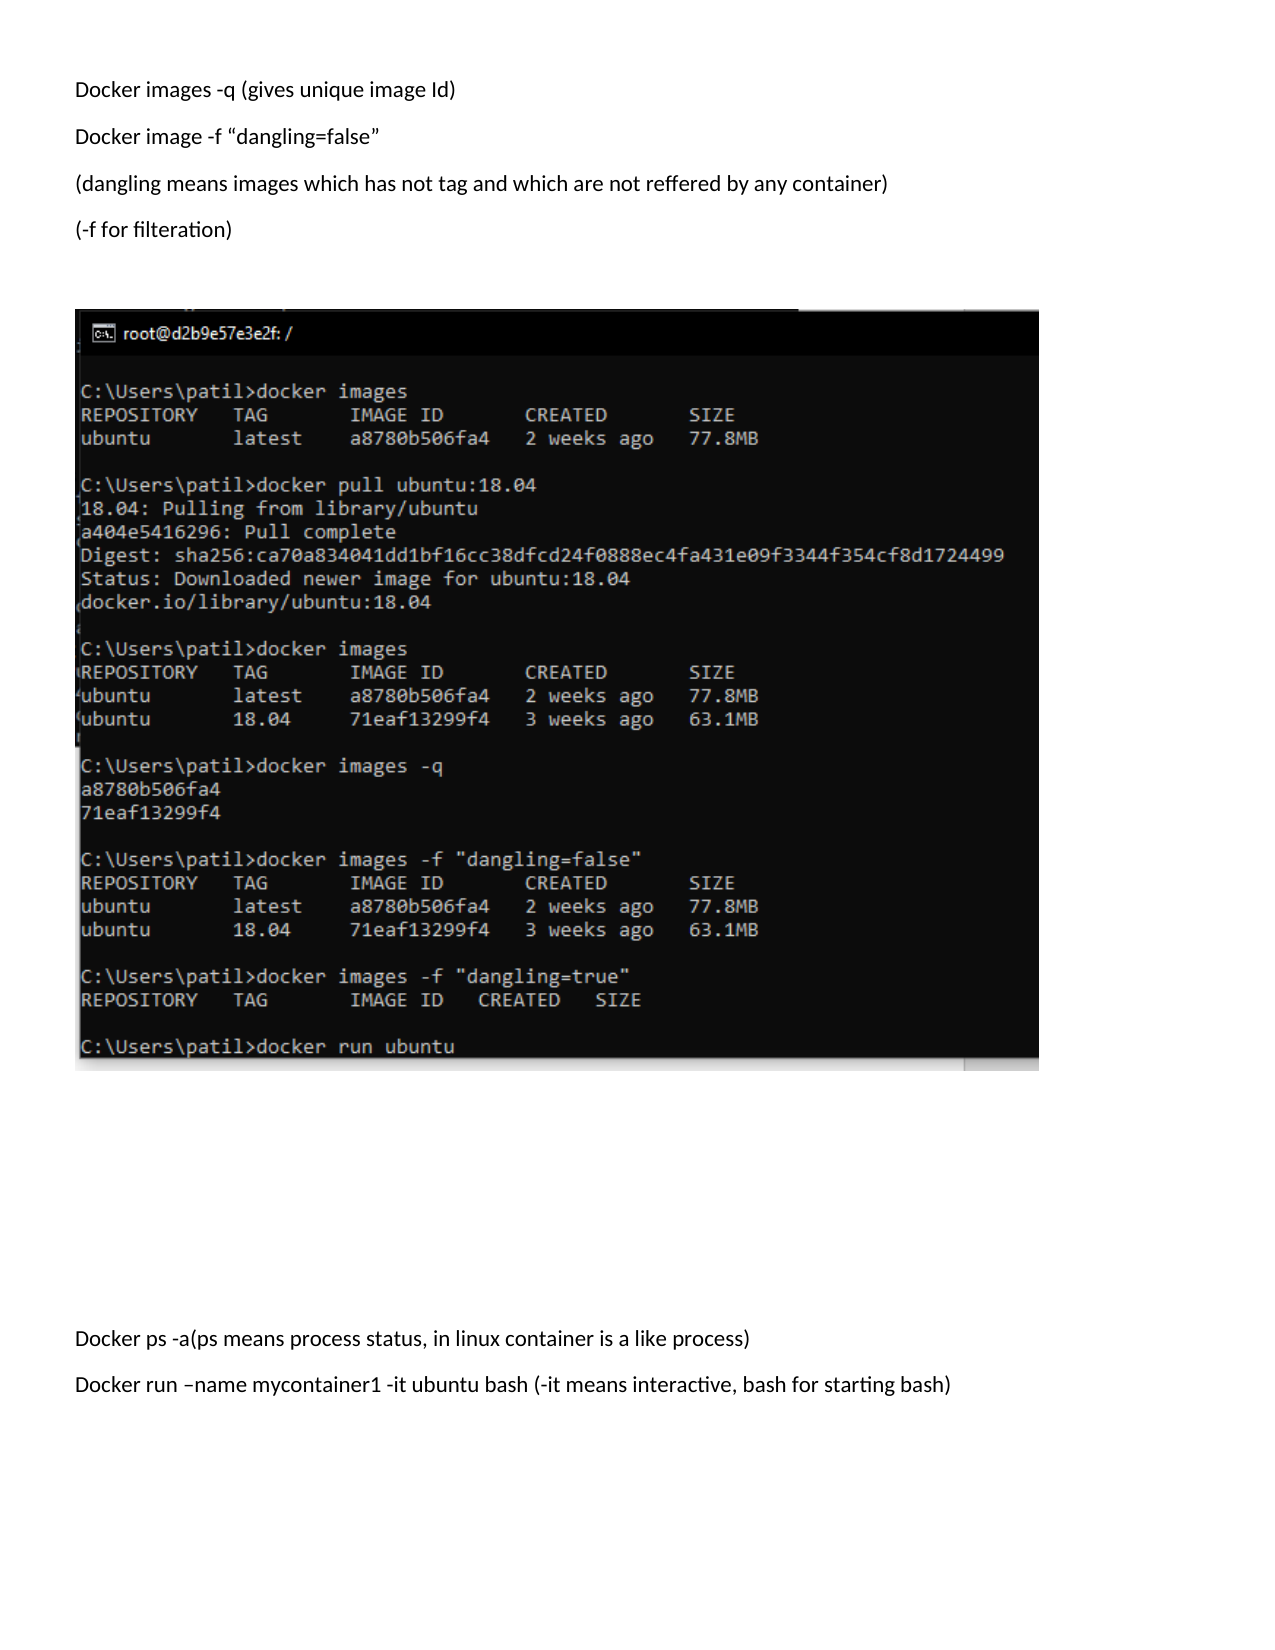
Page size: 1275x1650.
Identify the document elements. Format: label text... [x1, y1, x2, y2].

text Docker images -q (gives unique image Id) [75, 75, 1200, 103]
text Docker ps -a(ps means process status, in linux container is a like process) [75, 1324, 1200, 1352]
text (dangling means images which has not tag and which are not reffered by any container) [75, 169, 1200, 197]
text Docker image -f “dangling=false” [75, 122, 1200, 150]
text (-f for filteration) [75, 216, 1200, 244]
picture [75, 309, 1039, 1071]
text Docker run –name mycontainer1 -it ubuntu bash (-it means interactive, bash for starting bash) [75, 1371, 1200, 1398]
